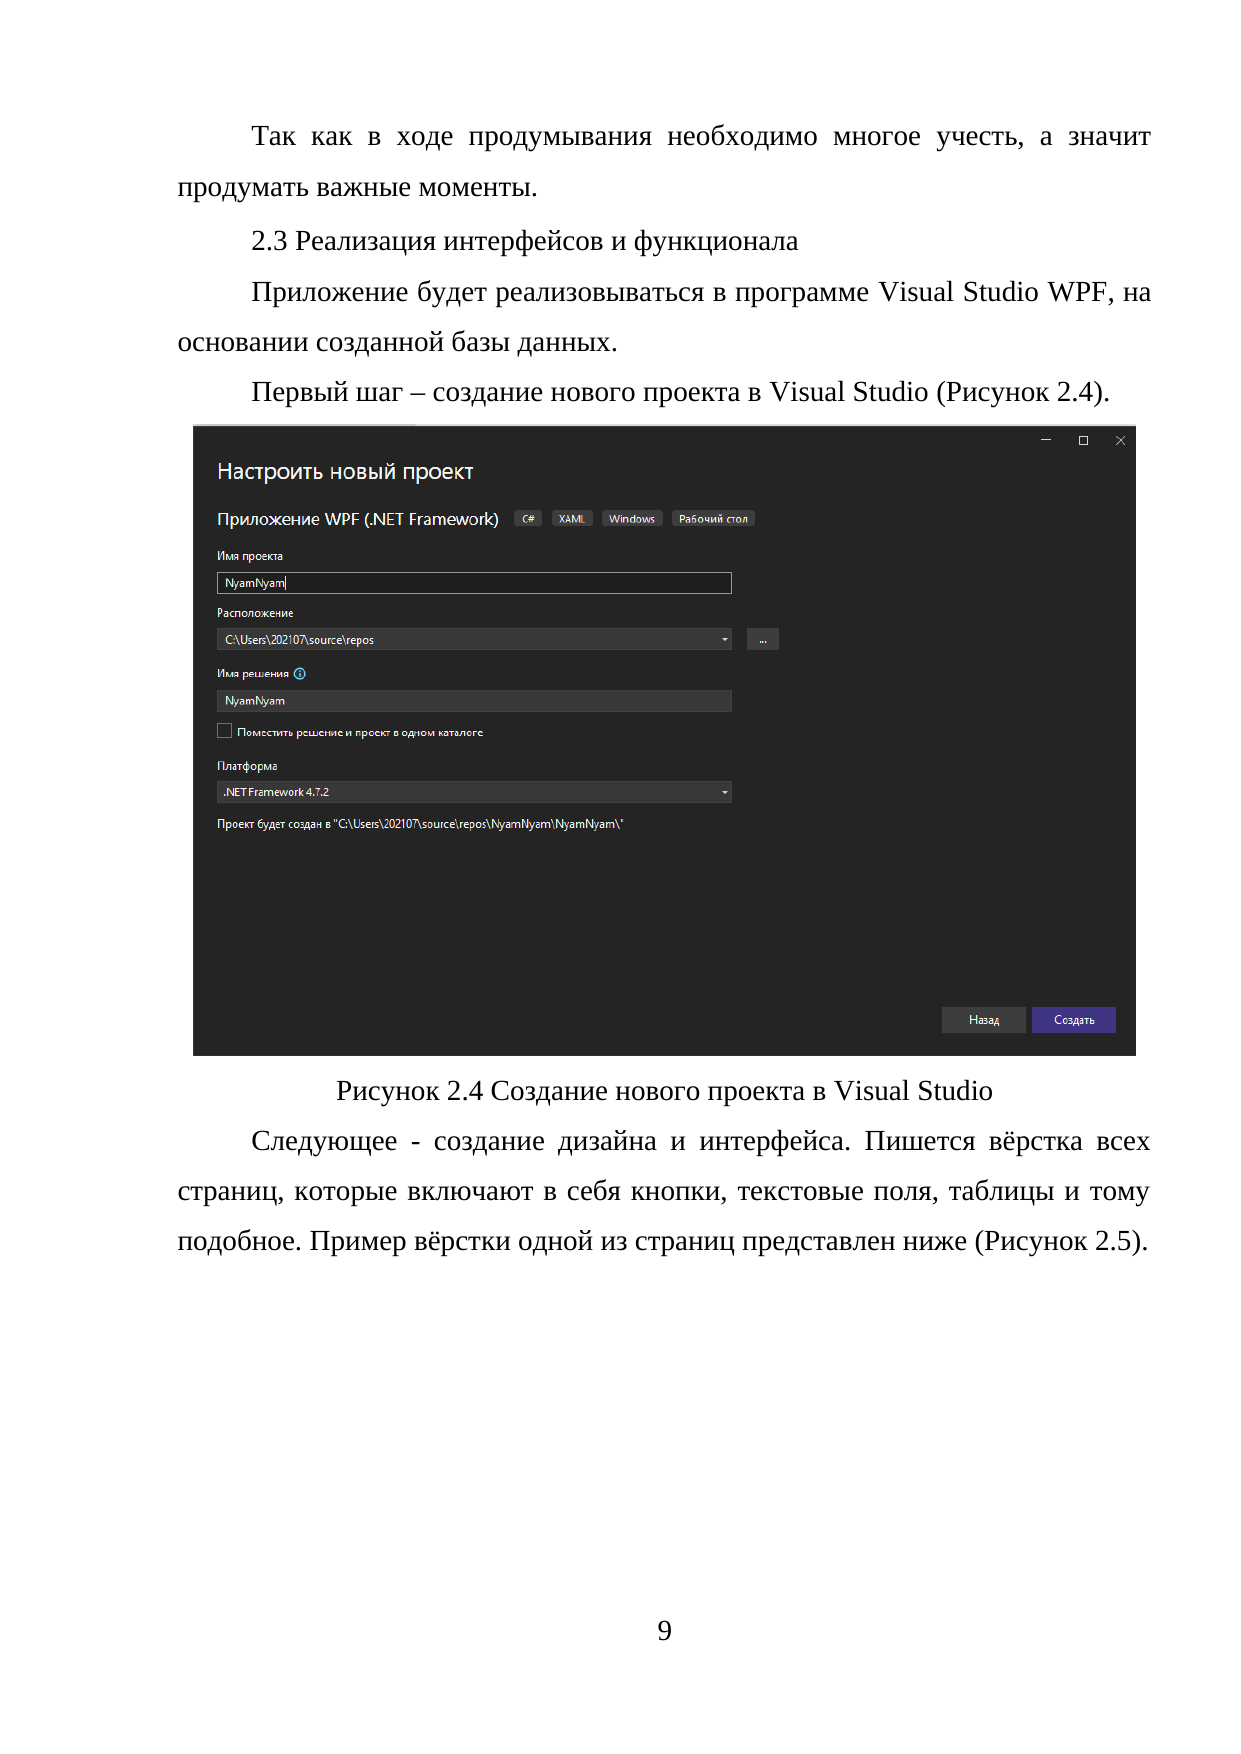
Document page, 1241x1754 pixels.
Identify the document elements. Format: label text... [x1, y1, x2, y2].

text Следующее - создание дизайна и интерфейса. Пишется вёрстка всех страниц, которые включают в себя кнопки, текстовые поля, таблицы и тому подобное. Пример вёрстки одной из страниц представлен ниже (Рисунок 2.5). [177, 1123, 1152, 1257]
text Так как в ходе продумывания необходимо многое учесть, а значит продумать важные моменты. [177, 118, 1152, 202]
subtitle 2.3 Реализация интерфейсов и функционала [177, 223, 1152, 257]
picture [193, 424, 1136, 1056]
text Приложение будет реализовываться в программе Visual Studio WPF, на основании созданной базы данных. [177, 274, 1152, 357]
text Первый шаг – создание нового проекта в Visual Studio (Рисунок 2.4). [177, 374, 1152, 408]
